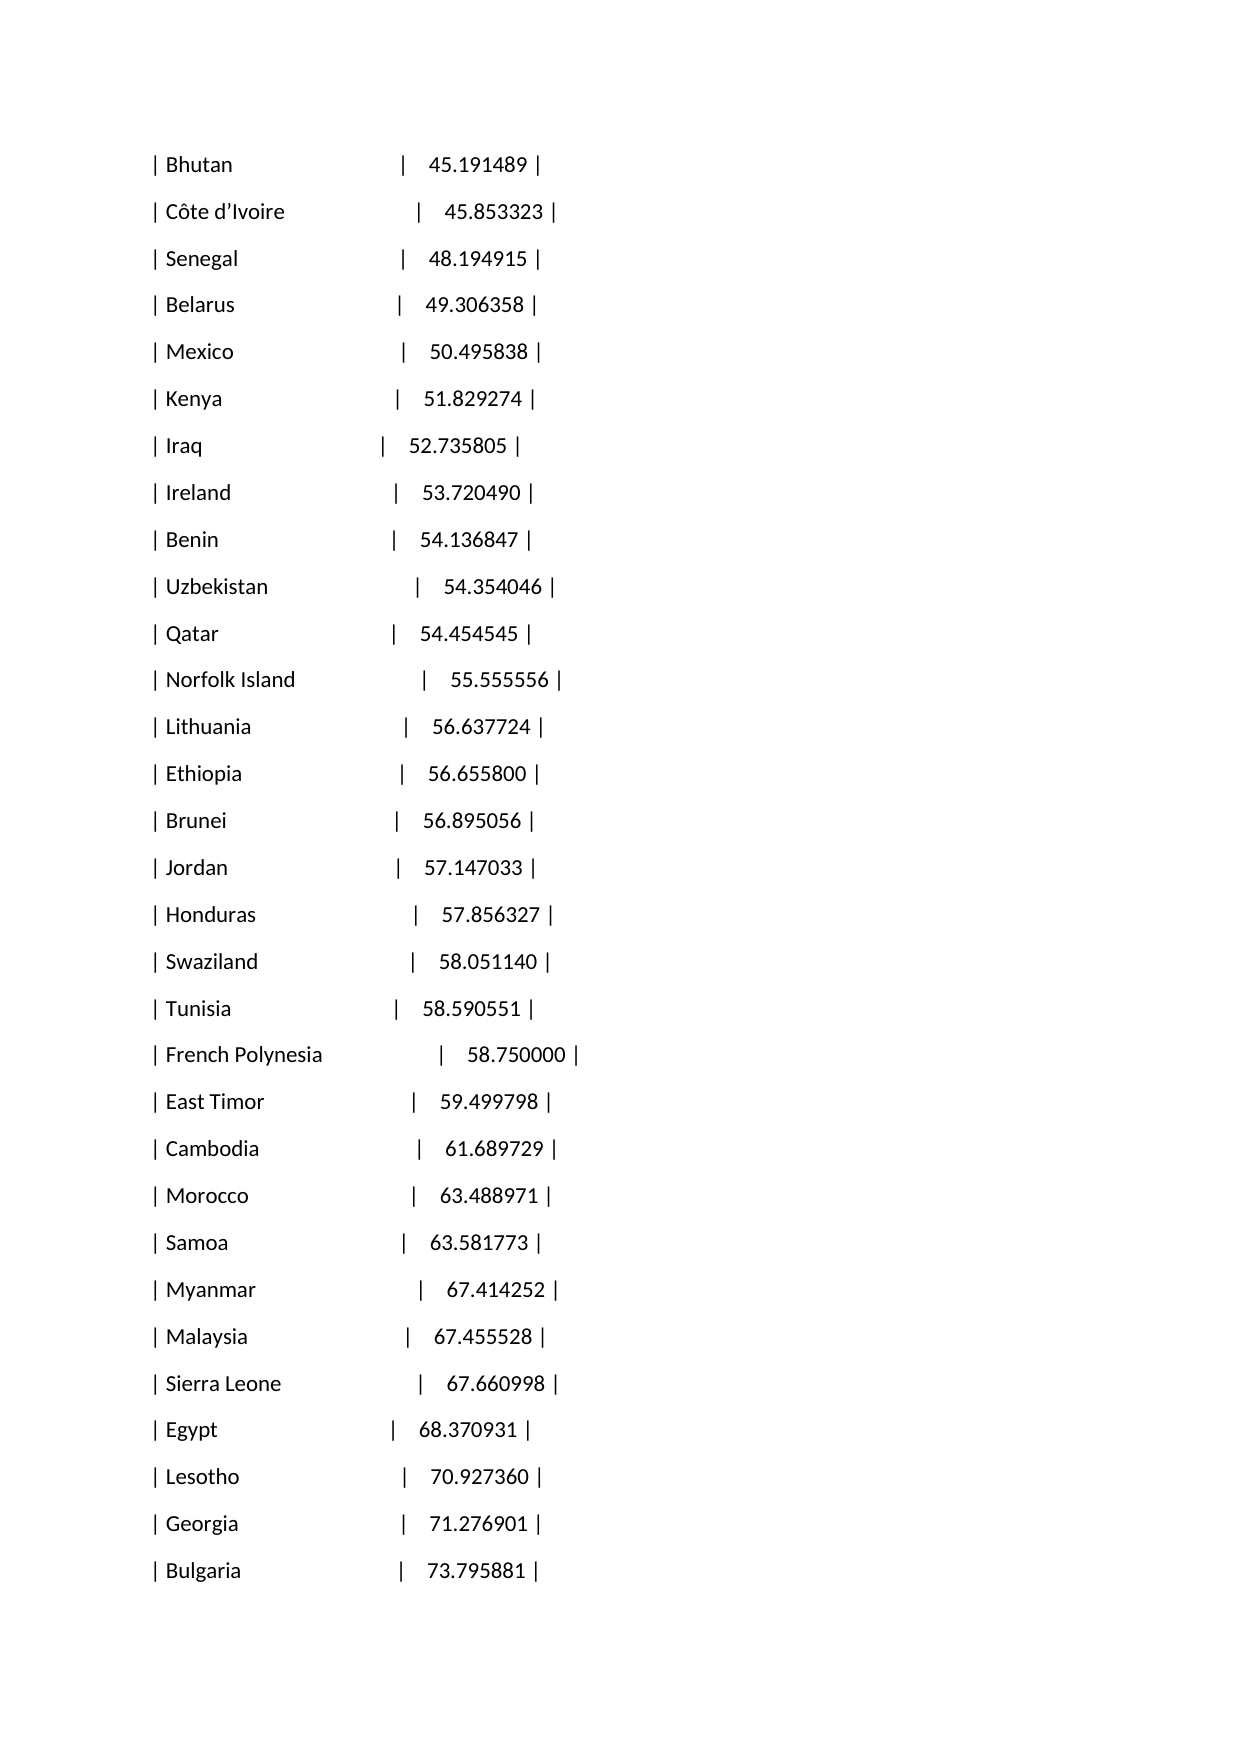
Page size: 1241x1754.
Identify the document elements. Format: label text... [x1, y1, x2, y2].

text | Cambodia | 61.689729 | [150, 1134, 1090, 1162]
text | Samoa | 63.581773 | [150, 1228, 1090, 1256]
text | Iraq | 52.735805 | [150, 431, 1090, 459]
text | Georgia | 71.276901 | [150, 1509, 1090, 1537]
text | Morocco | 63.488971 | [150, 1181, 1090, 1209]
text | French Polynesia | 58.750000 | [150, 1041, 1090, 1069]
text | Myanmar | 67.414252 | [150, 1275, 1090, 1303]
text | Jordan | 57.147033 | [150, 853, 1090, 881]
text | Bhutan | 45.191489 | [150, 150, 1090, 178]
text | Malaysia | 67.455528 | [150, 1322, 1090, 1350]
text | Kenya | 51.829274 | [150, 384, 1090, 412]
text | Belarus | 49.306358 | [150, 291, 1090, 319]
text | East Timor | 59.499798 | [150, 1087, 1090, 1116]
text | Lithuania | 56.637724 | [150, 712, 1090, 741]
text | Bulgaria | 73.795881 | [150, 1556, 1090, 1584]
text | Honduras | 57.856327 | [150, 900, 1090, 928]
text | Lesotho | 70.927360 | [150, 1462, 1090, 1491]
text | Swaziland | 58.051140 | [150, 947, 1090, 975]
text | Brunei | 56.895056 | [150, 806, 1090, 834]
text | Ireland | 53.720490 | [150, 478, 1090, 506]
text | Uzbekistan | 54.354046 | [150, 572, 1090, 600]
text | Mexico | 50.495838 | [150, 337, 1090, 366]
text | Egypt | 68.370931 | [150, 1416, 1090, 1444]
text | Senegal | 48.194915 | [150, 244, 1090, 272]
text | Sierra Leone | 67.660998 | [150, 1369, 1090, 1397]
text | Norfolk Island | 55.555556 | [150, 666, 1090, 694]
text | Benin | 54.136847 | [150, 525, 1090, 553]
text | Côte d’Ivoire | 45.853323 | [150, 197, 1090, 225]
text | Tunisia | 58.590551 | [150, 994, 1090, 1022]
text | Ethiopia | 56.655800 | [150, 759, 1090, 787]
text | Qatar | 54.454545 | [150, 619, 1090, 647]
